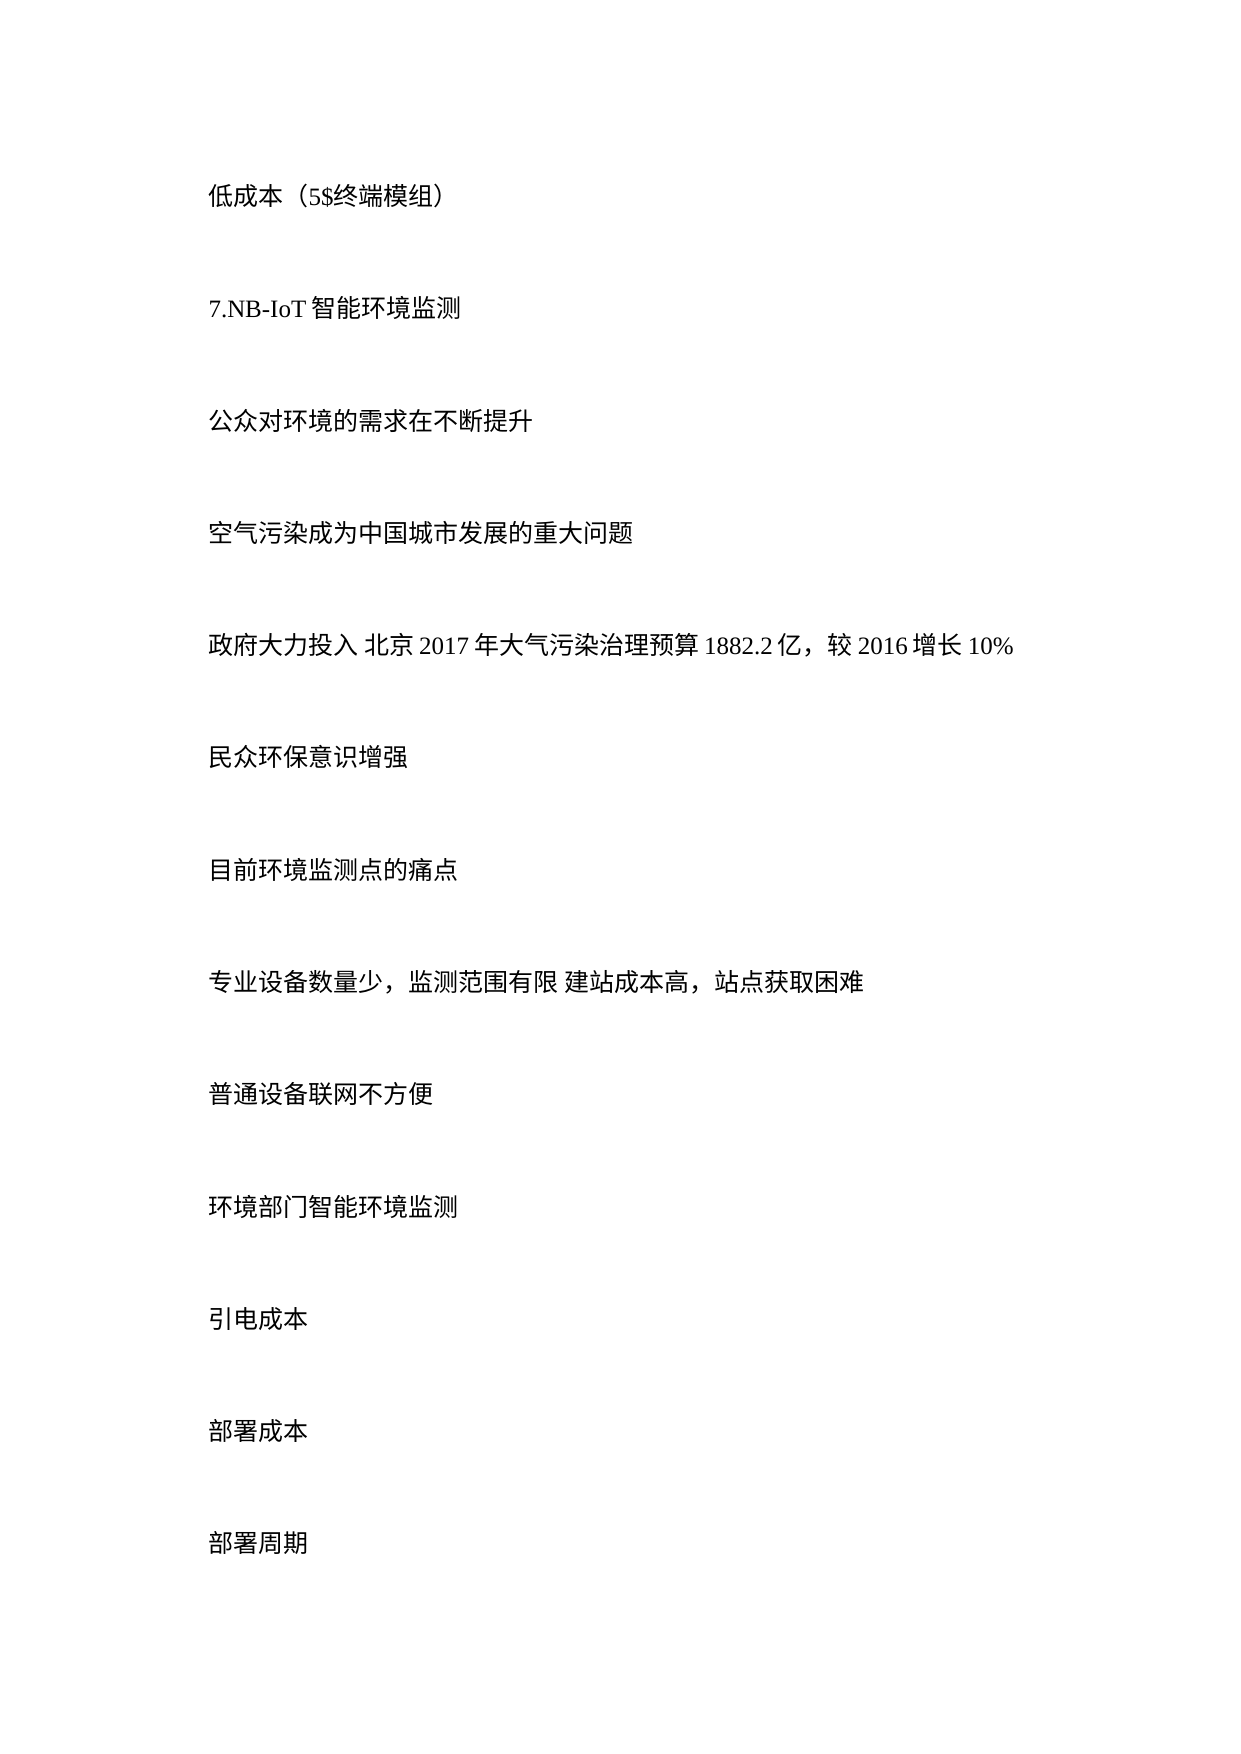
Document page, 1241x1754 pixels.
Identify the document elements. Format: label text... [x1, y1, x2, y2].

text 目前环境监测点的痛点 [187, 836, 1053, 901]
text 普通设备联网不方便 [187, 1060, 1053, 1125]
text 低成本（5$终端模组） [187, 162, 1053, 227]
text 公众对环境的需求在不断提升 [187, 387, 1053, 452]
text 引电成本 [187, 1285, 1053, 1350]
text 政府大力投入 北京2017年大气污染治理预算1882.2亿，较2016增长10% [187, 611, 1053, 676]
text 民众环保意识增强 [187, 723, 1053, 788]
text 环境部门智能环境监测 [187, 1173, 1053, 1238]
text 7.NB-IoT智能环境监测 [187, 274, 1053, 339]
text 专业设备数量少，监测范围有限 建站成本高，站点获取困难 [187, 948, 1053, 1013]
text 部署周期 [187, 1509, 1053, 1574]
text 空气污染成为中国城市发展的重大问题 [187, 499, 1053, 564]
text 部署成本 [187, 1397, 1053, 1462]
